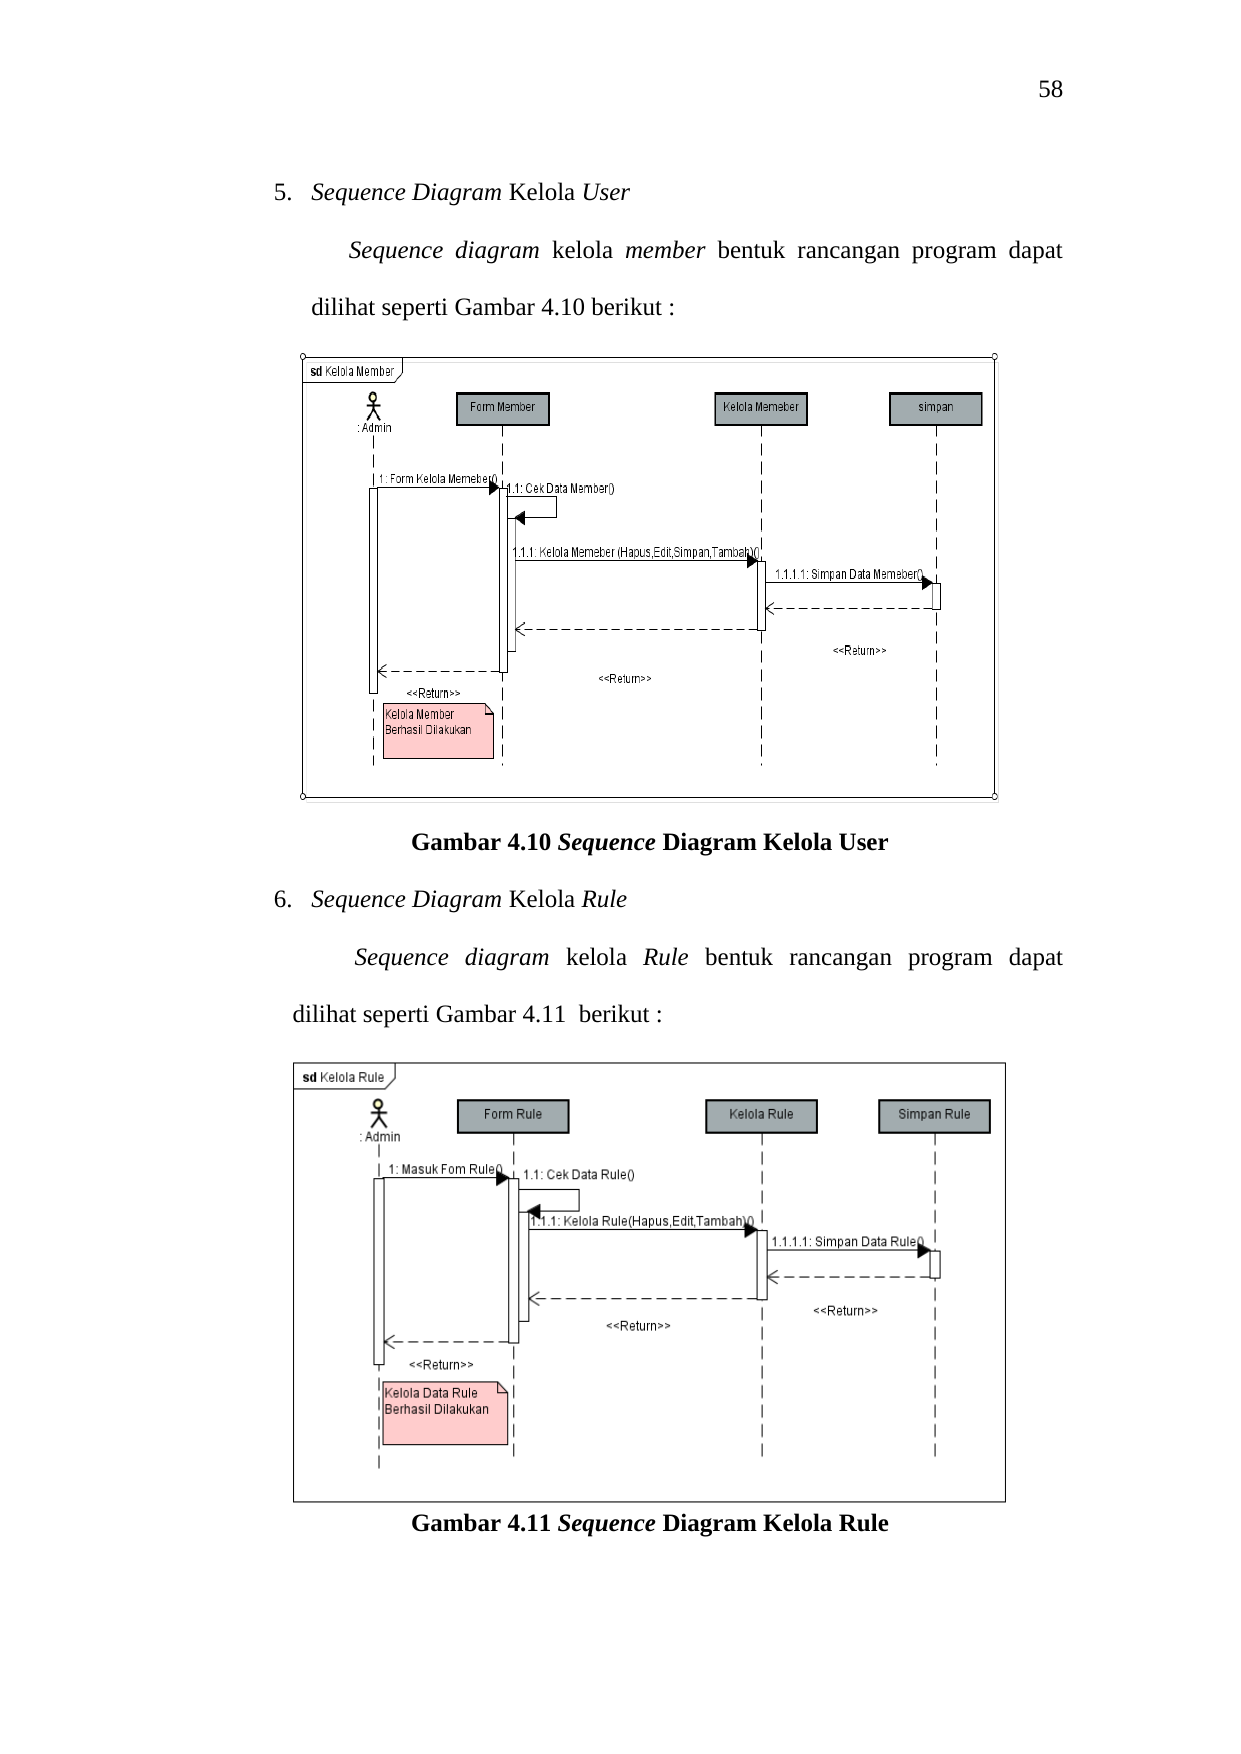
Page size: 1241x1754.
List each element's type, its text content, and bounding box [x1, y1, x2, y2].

list Sequence diagram kelola Rule bentuk rancangan program dapat dilihat seperti Gambar 4.11 berikut : [292, 942, 1063, 1028]
picture [297, 349, 1002, 806]
list Sequence Diagram Kelola Rule [274, 884, 1063, 913]
list Sequence diagram kelola member bentuk rancangan program dapat dilihat seperti Gambar 4.10 berikut : [311, 235, 1063, 321]
text Gambar 4.10 Sequence Diagram Kelola User [236, 827, 1063, 856]
list Sequence Diagram Kelola User [274, 177, 1063, 206]
picture [286, 1056, 1013, 1509]
text Gambar 4.11 Sequence Diagram Kelola Rule [236, 1508, 1063, 1537]
